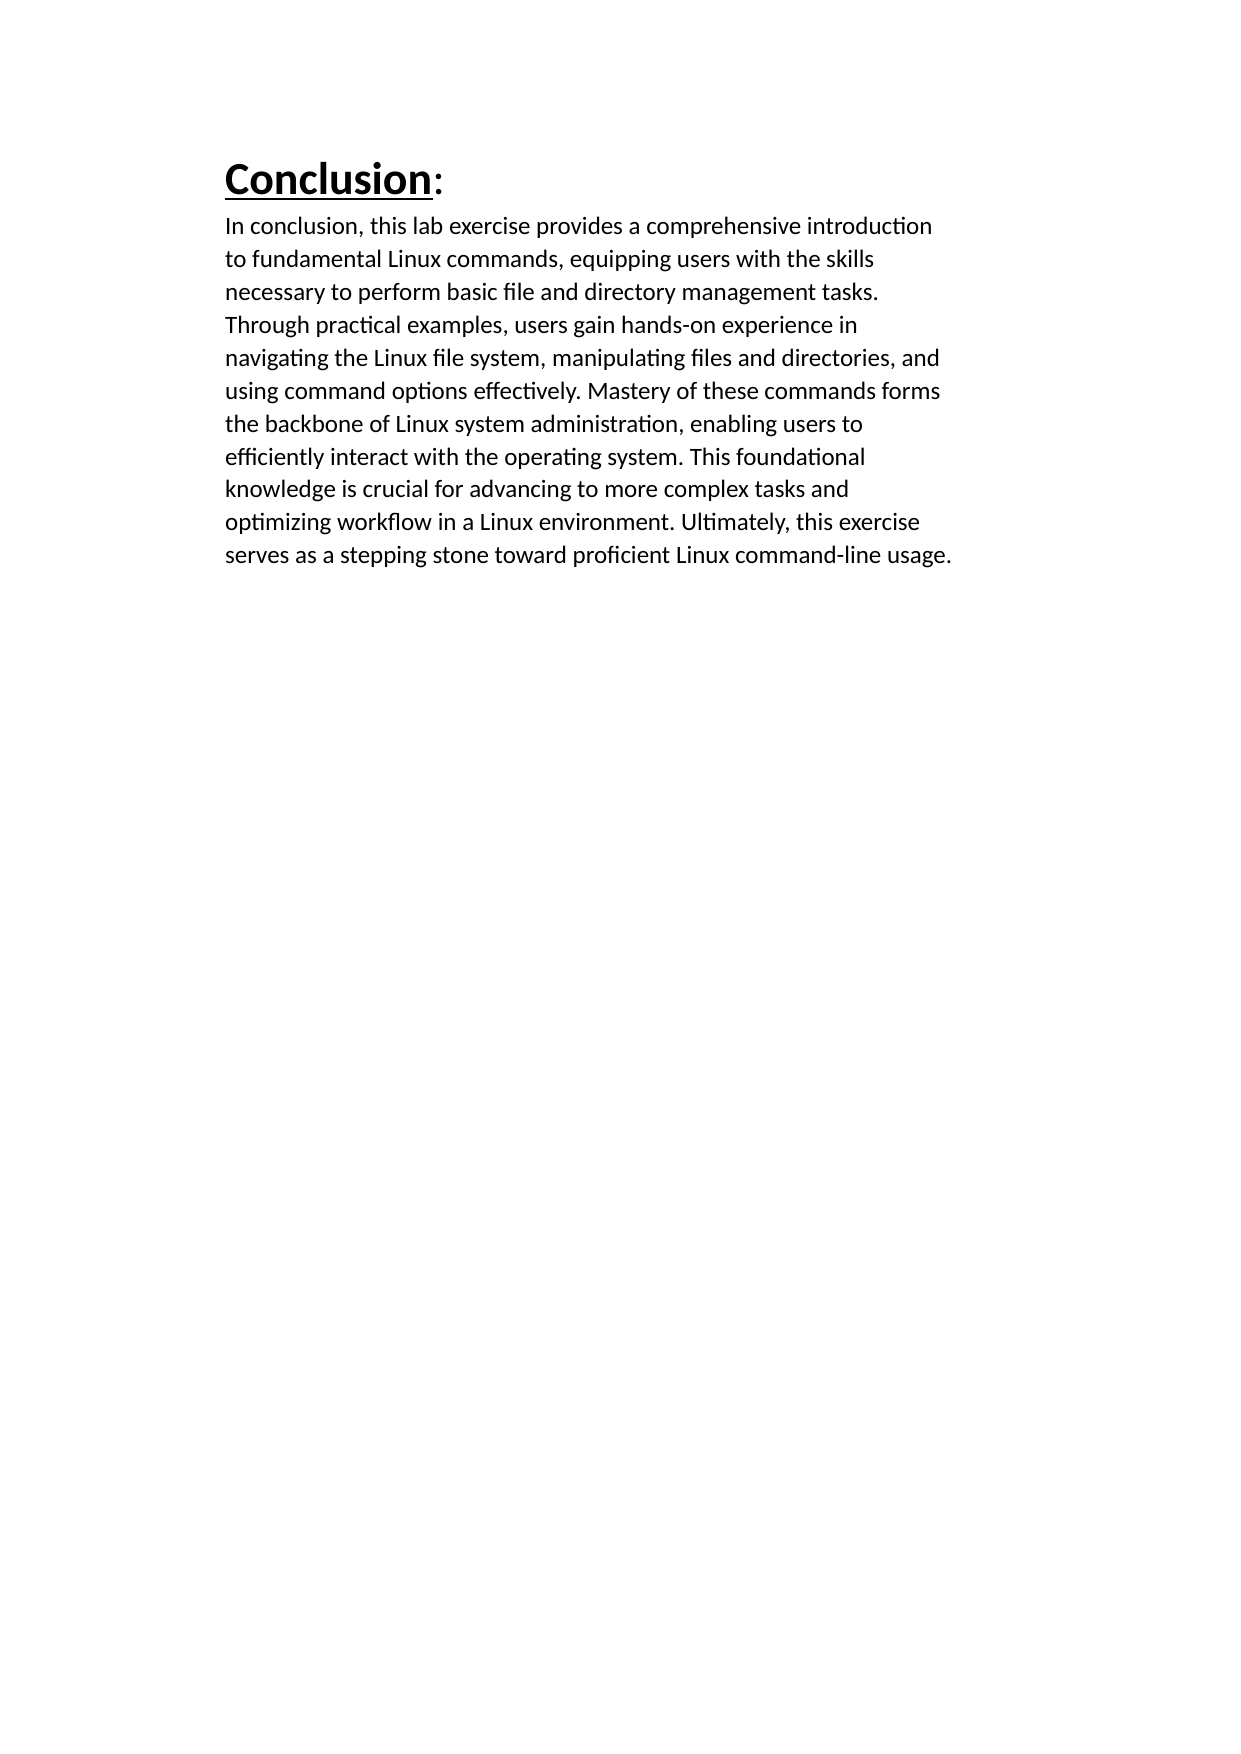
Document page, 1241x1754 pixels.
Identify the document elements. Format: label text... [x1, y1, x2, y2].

list efficiently interact with the operating system. This foundational [225, 441, 1090, 471]
list navigating the Linux file system, manipulating files and directories, and [225, 342, 1090, 372]
list necessary to perform basic file and directory management tasks. [225, 276, 1090, 307]
list knowledge is crucial for advancing to more complex tasks and [225, 474, 1090, 504]
list In conclusion, this lab exercise provides a comprehensive introduction [225, 210, 1090, 241]
list serves as a stepping stone toward proficient Linux command-line usage. [225, 539, 1090, 570]
list the backbone of Linux system administration, enabling users to [225, 408, 1090, 438]
list using command options effectively. Mastery of these commands forms [225, 375, 1090, 405]
list optimizing workflow in a Linux environment. Ultimately, this exercise [225, 507, 1090, 537]
list Conclusion: [225, 150, 1090, 206]
list Through practical examples, users gain hands-on experience in [225, 309, 1090, 339]
list to fundamental Linux commands, equipping users with the skills [225, 243, 1090, 274]
